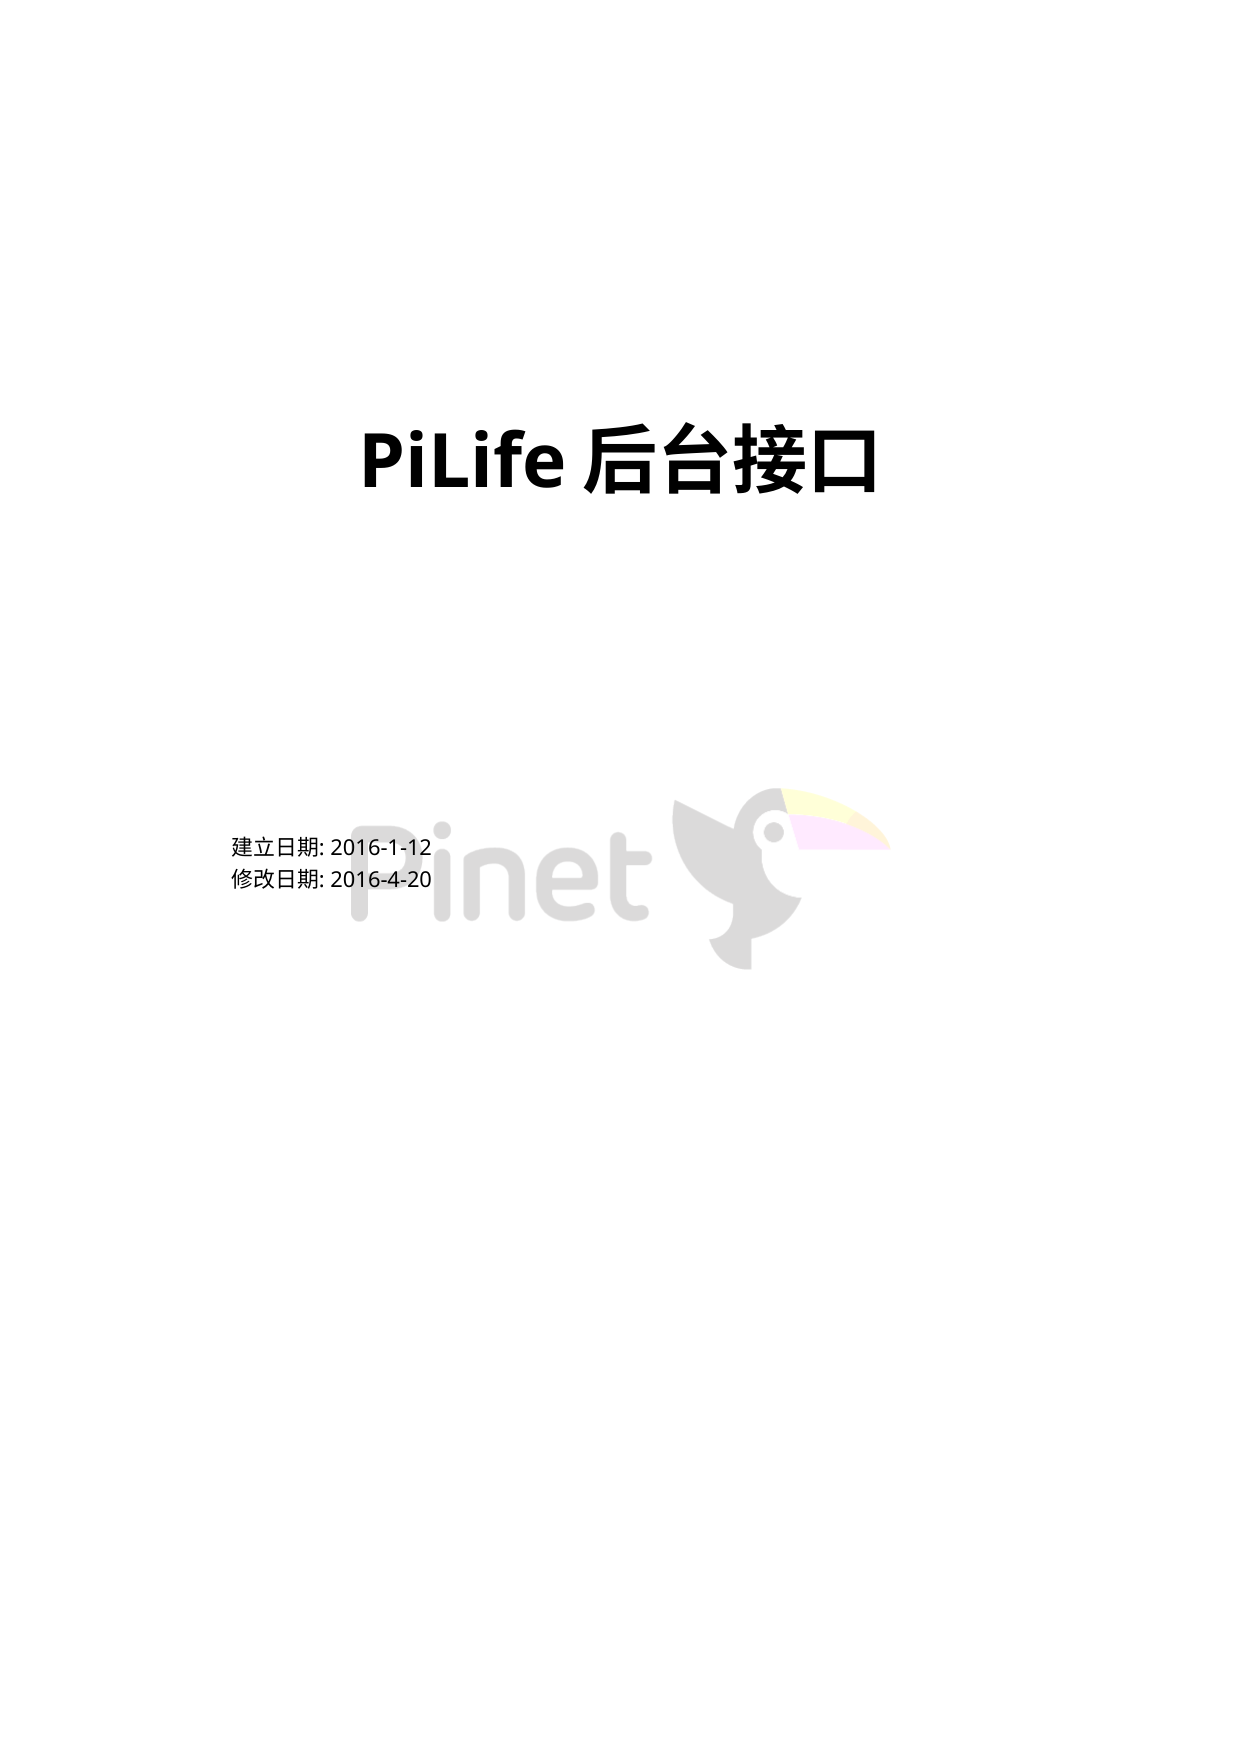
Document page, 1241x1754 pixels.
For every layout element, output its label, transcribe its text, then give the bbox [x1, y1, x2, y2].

text 修改日期: 2016-4-20 [187, 862, 1144, 894]
text 建立日期: 2016-1-12 [187, 829, 1053, 862]
text PiLife后台接口 [187, 390, 1053, 520]
